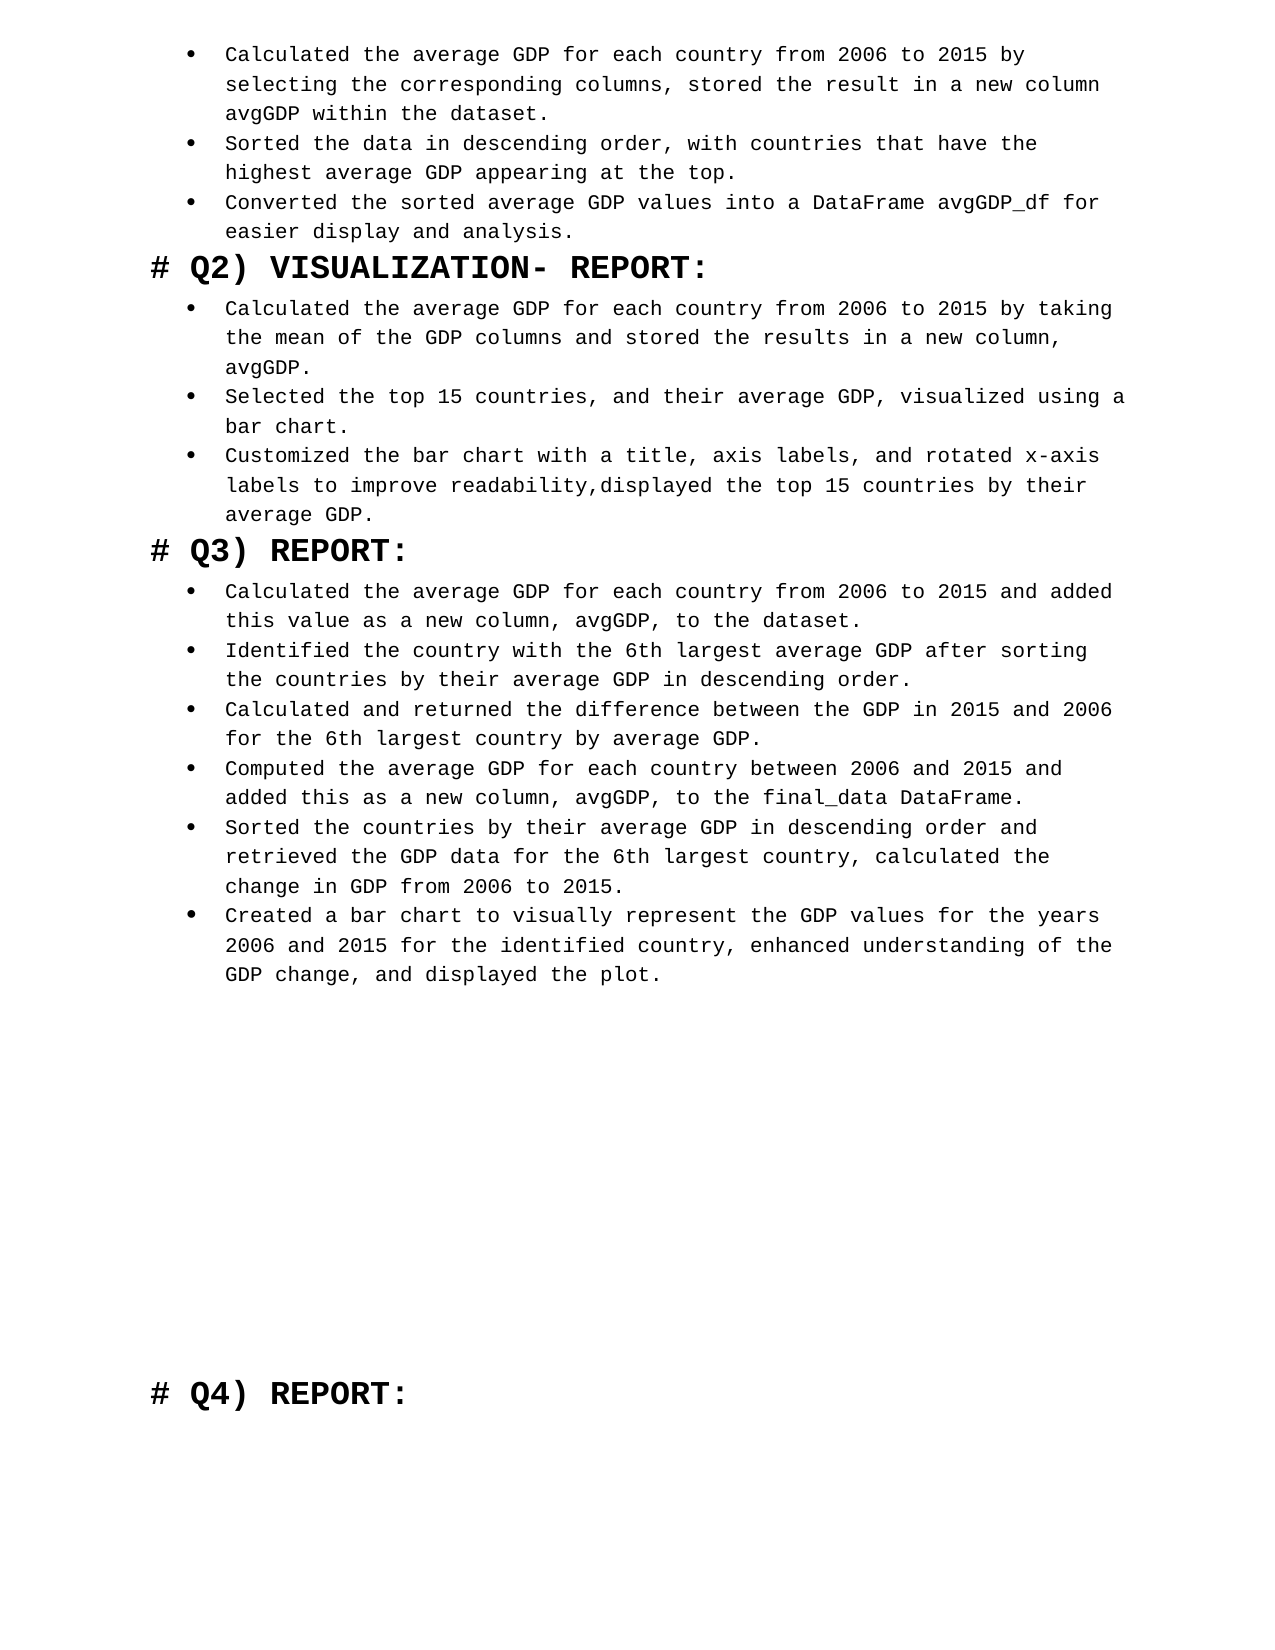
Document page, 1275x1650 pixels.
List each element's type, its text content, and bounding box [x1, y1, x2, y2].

list Calculated the average GDP for each country from 2006 to 2015 by taking the mean of the GDP columns and stored the results in a new column, avgGDP. [187, 298, 1125, 381]
list Sorted the data in descending order, with countries that have the highest average GDP appearing at the top. [187, 133, 1125, 186]
list Converted the sorted average GDP values into a DataFrame avgGDP_df for easier display and analysis. [187, 192, 1125, 245]
text # Q2) VISUALIZATION- REPORT: [150, 251, 1125, 288]
list Calculated and returned the difference between the GDP in 2015 and 2006 for the 6th largest country by average GDP. [187, 699, 1125, 752]
list Sorted the countries by their average GDP in descending order and retrieved the GDP data for the 6th largest country, calculated the change in GDP from 2006 to 2015. [187, 817, 1125, 899]
list Identified the country with the 6th largest average GDP after sorting the countries by their average GDP in descending order. [187, 640, 1125, 693]
list Selected the top 15 countries, and their average GDP, visualized using a bar chart. [187, 386, 1125, 439]
list Computed the average GDP for each country between 2006 and 2015 and added this as a new column, avgGDP, to the final_data DataFrame. [187, 758, 1125, 811]
list Customized the bar chart with a title, axis labels, and rotated x-axis labels to improve readability,displayed the top 15 countries by their average GDP. [187, 445, 1125, 528]
list Calculated the average GDP for each country from 2006 to 2015 and added this value as a new column, avgGDP, to the dataset. [187, 581, 1125, 634]
list Created a bar chart to visually represent the GDP values for the years 2006 and 2015 for the identified country, enhanced understanding of the GDP change, and displayed the plot. [187, 905, 1125, 988]
text # Q4) REPORT: [150, 1377, 1125, 1415]
text # Q3) REPORT: [150, 534, 1125, 572]
list Calculated the average GDP for each country from 2006 to 2015 by selecting the corresponding columns, stored the result in a new column avgGDP within the dataset. [187, 44, 1125, 127]
